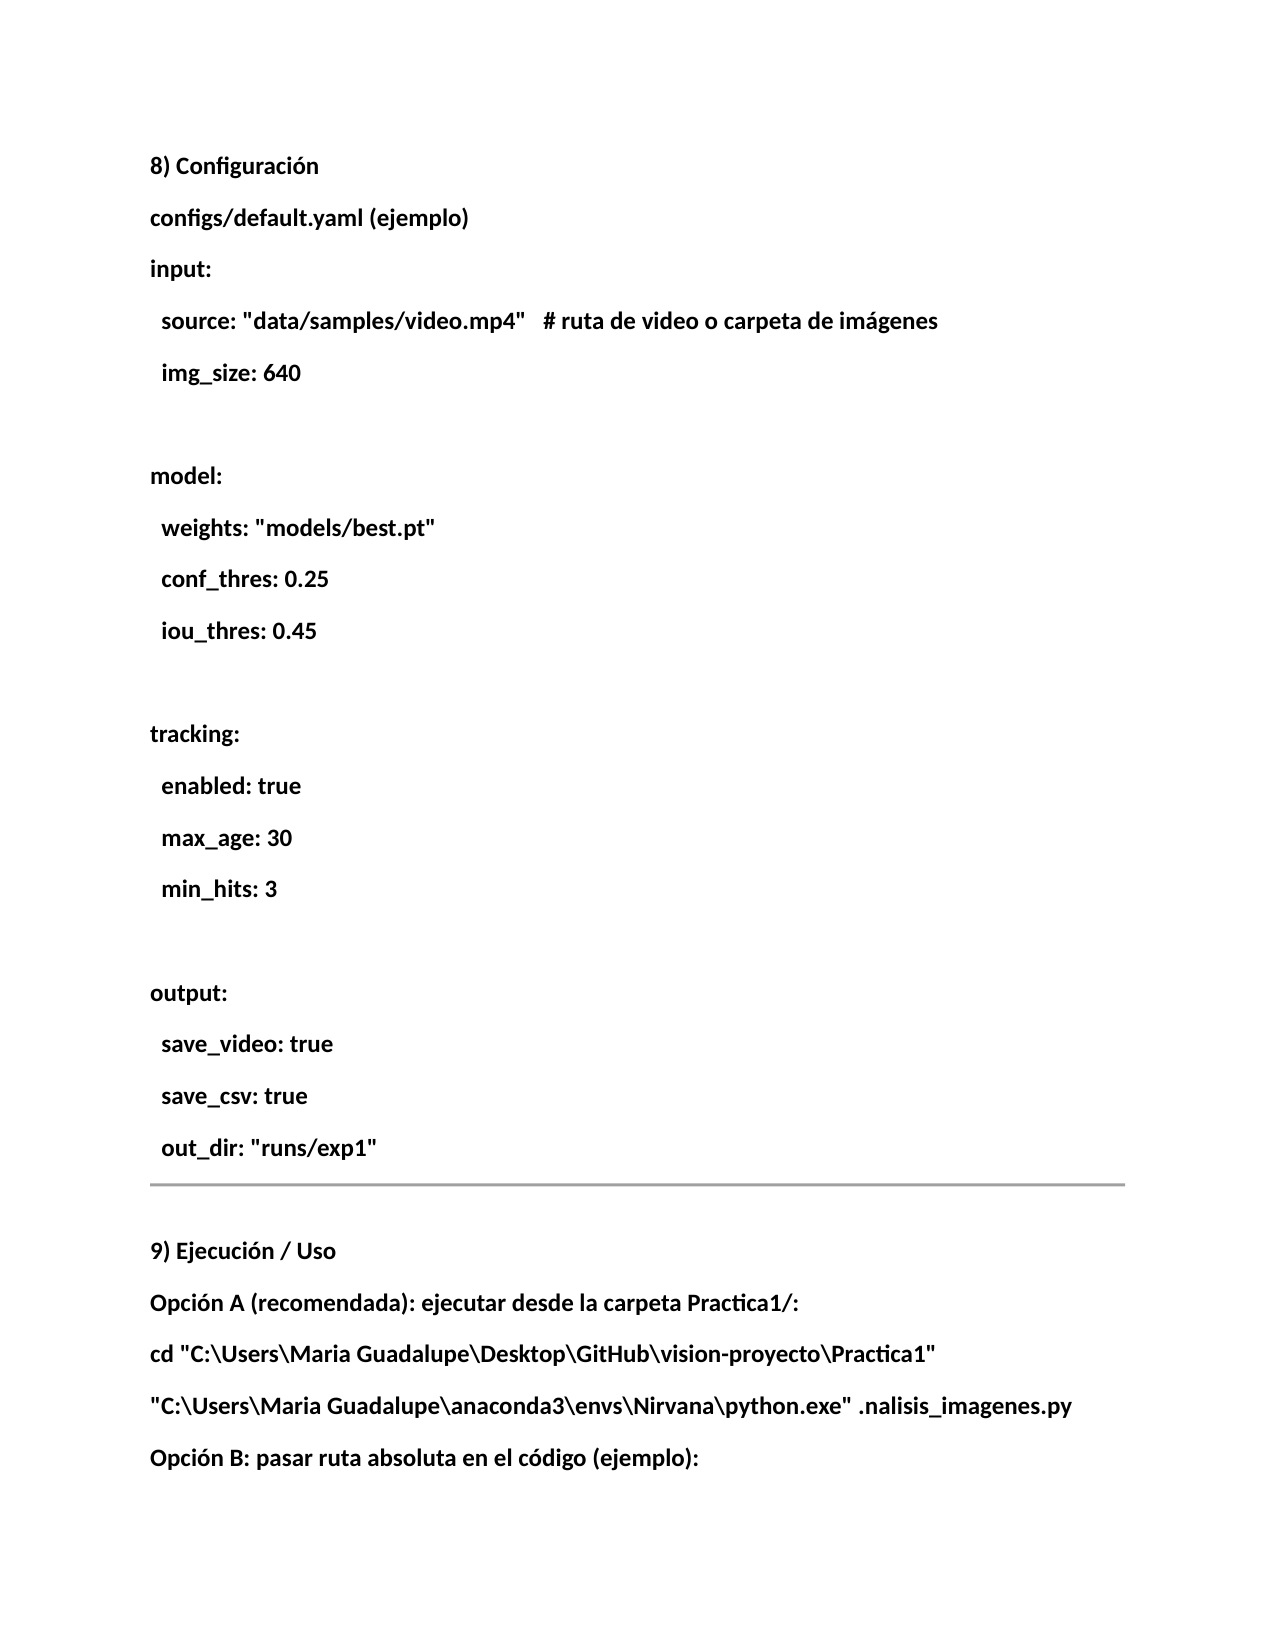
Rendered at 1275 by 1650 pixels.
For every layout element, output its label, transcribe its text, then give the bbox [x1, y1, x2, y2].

text min_hits: 3 [150, 873, 1125, 904]
text source: "data/samples/video.mp4" # ruta de video o carpeta de imágenes [150, 305, 1125, 336]
text save_csv: true [150, 1080, 1125, 1111]
text cd "C:\Users\Maria Guadalupe\Desktop\GitHub\vision-proyecto\Practica1" [150, 1338, 1125, 1369]
text tracking: [150, 718, 1125, 749]
text iou_thres: 0.45 [150, 615, 1125, 646]
text save_video: true [150, 1028, 1125, 1059]
text 9) Ejecución / Uso [150, 1235, 1125, 1266]
text img_size: 640 [150, 357, 1125, 387]
text input: [150, 253, 1125, 284]
text weights: "models/best.pt" [150, 512, 1125, 542]
text 8) Configuración [150, 150, 1125, 181]
text model: [150, 460, 1125, 491]
text output: [150, 977, 1125, 1007]
text max_age: 30 [150, 822, 1125, 852]
text configs/default.yaml (ejemplo) [150, 202, 1125, 232]
text out_dir: "runs/exp1" [150, 1132, 1125, 1162]
text conf_thres: 0.25 [150, 563, 1125, 594]
text enabled: true [150, 770, 1125, 801]
text "C:\Users\Maria Guadalupe\anaconda3\envs\Nirvana\python.exe" .nalisis_imagenes.py [150, 1390, 1125, 1421]
text Opción B: pasar ruta absoluta en el código (ejemplo): [150, 1442, 1125, 1472]
text Opción A (recomendada): ejecutar desde la carpeta Practica1/: [150, 1287, 1125, 1317]
